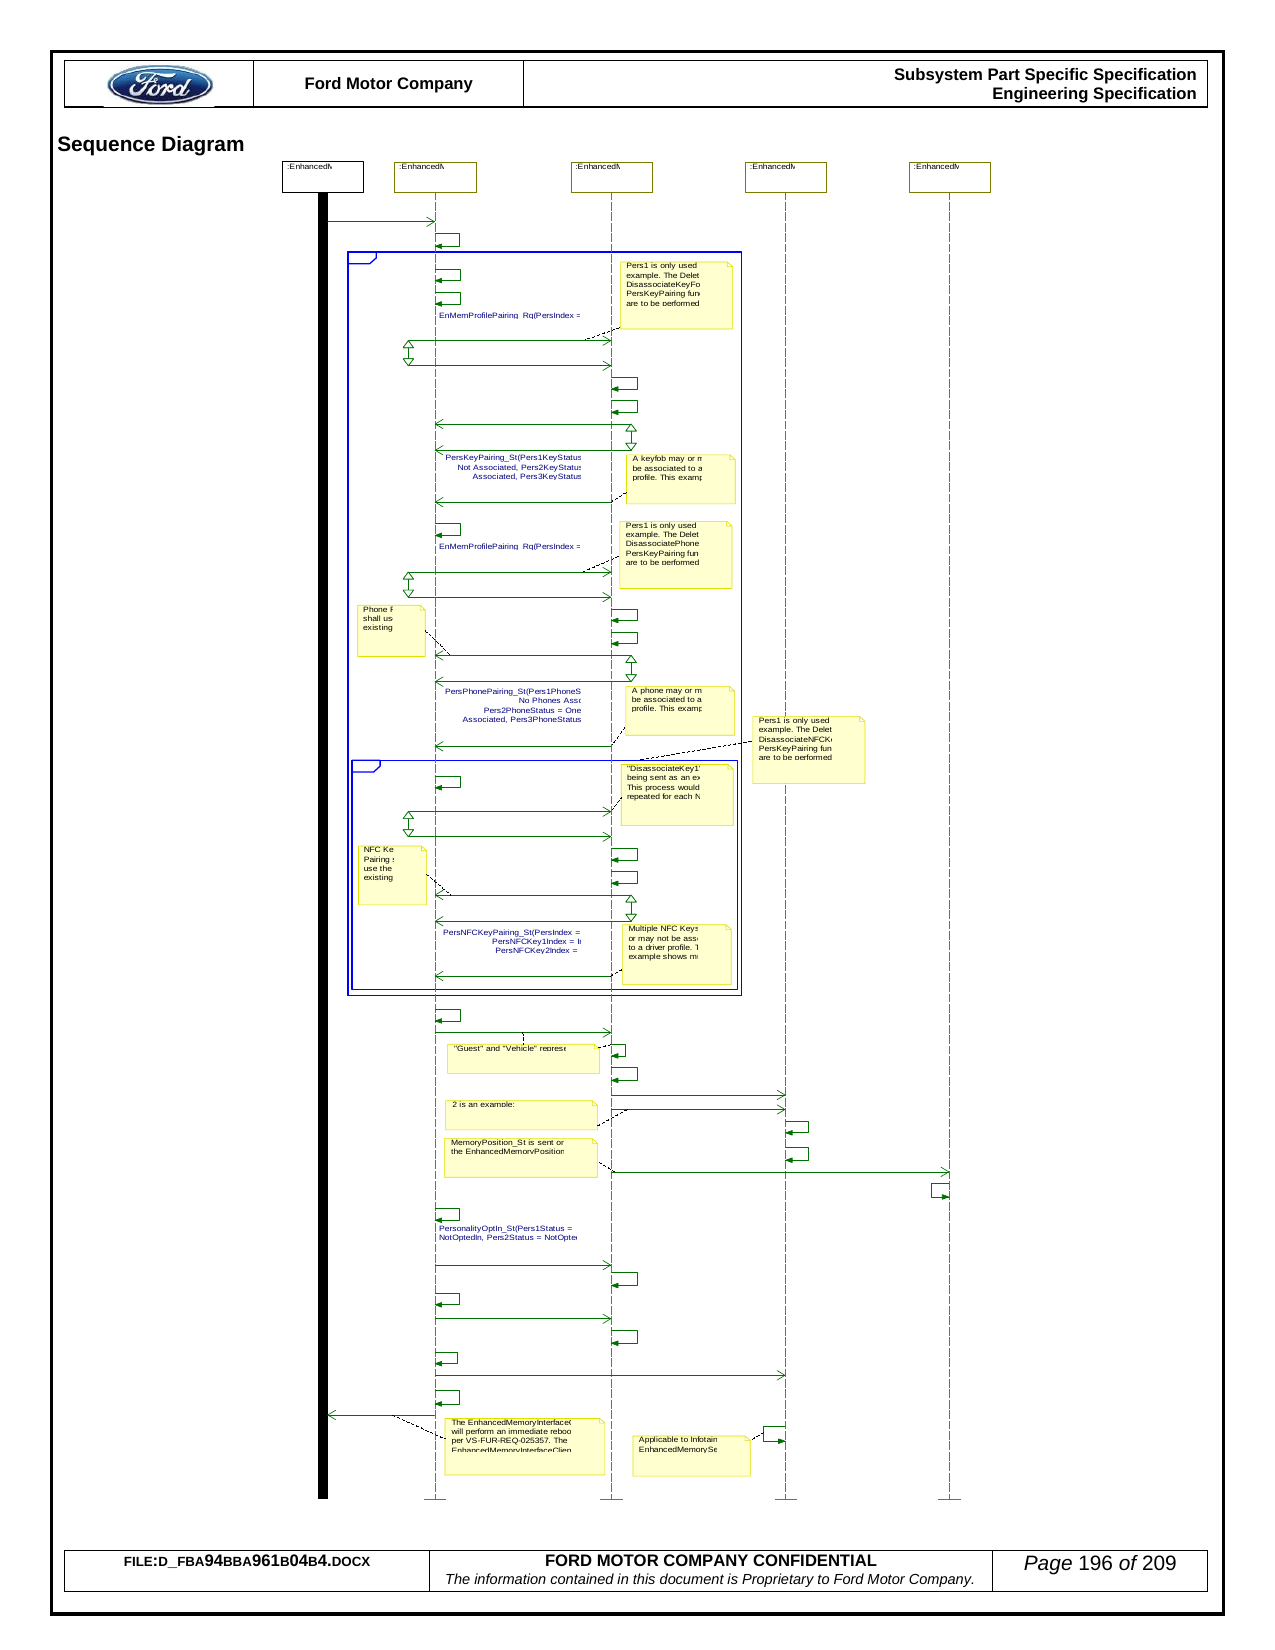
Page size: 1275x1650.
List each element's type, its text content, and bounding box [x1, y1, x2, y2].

picture [103, 61, 215, 107]
text Sequence Diagram [57, 131, 1215, 155]
